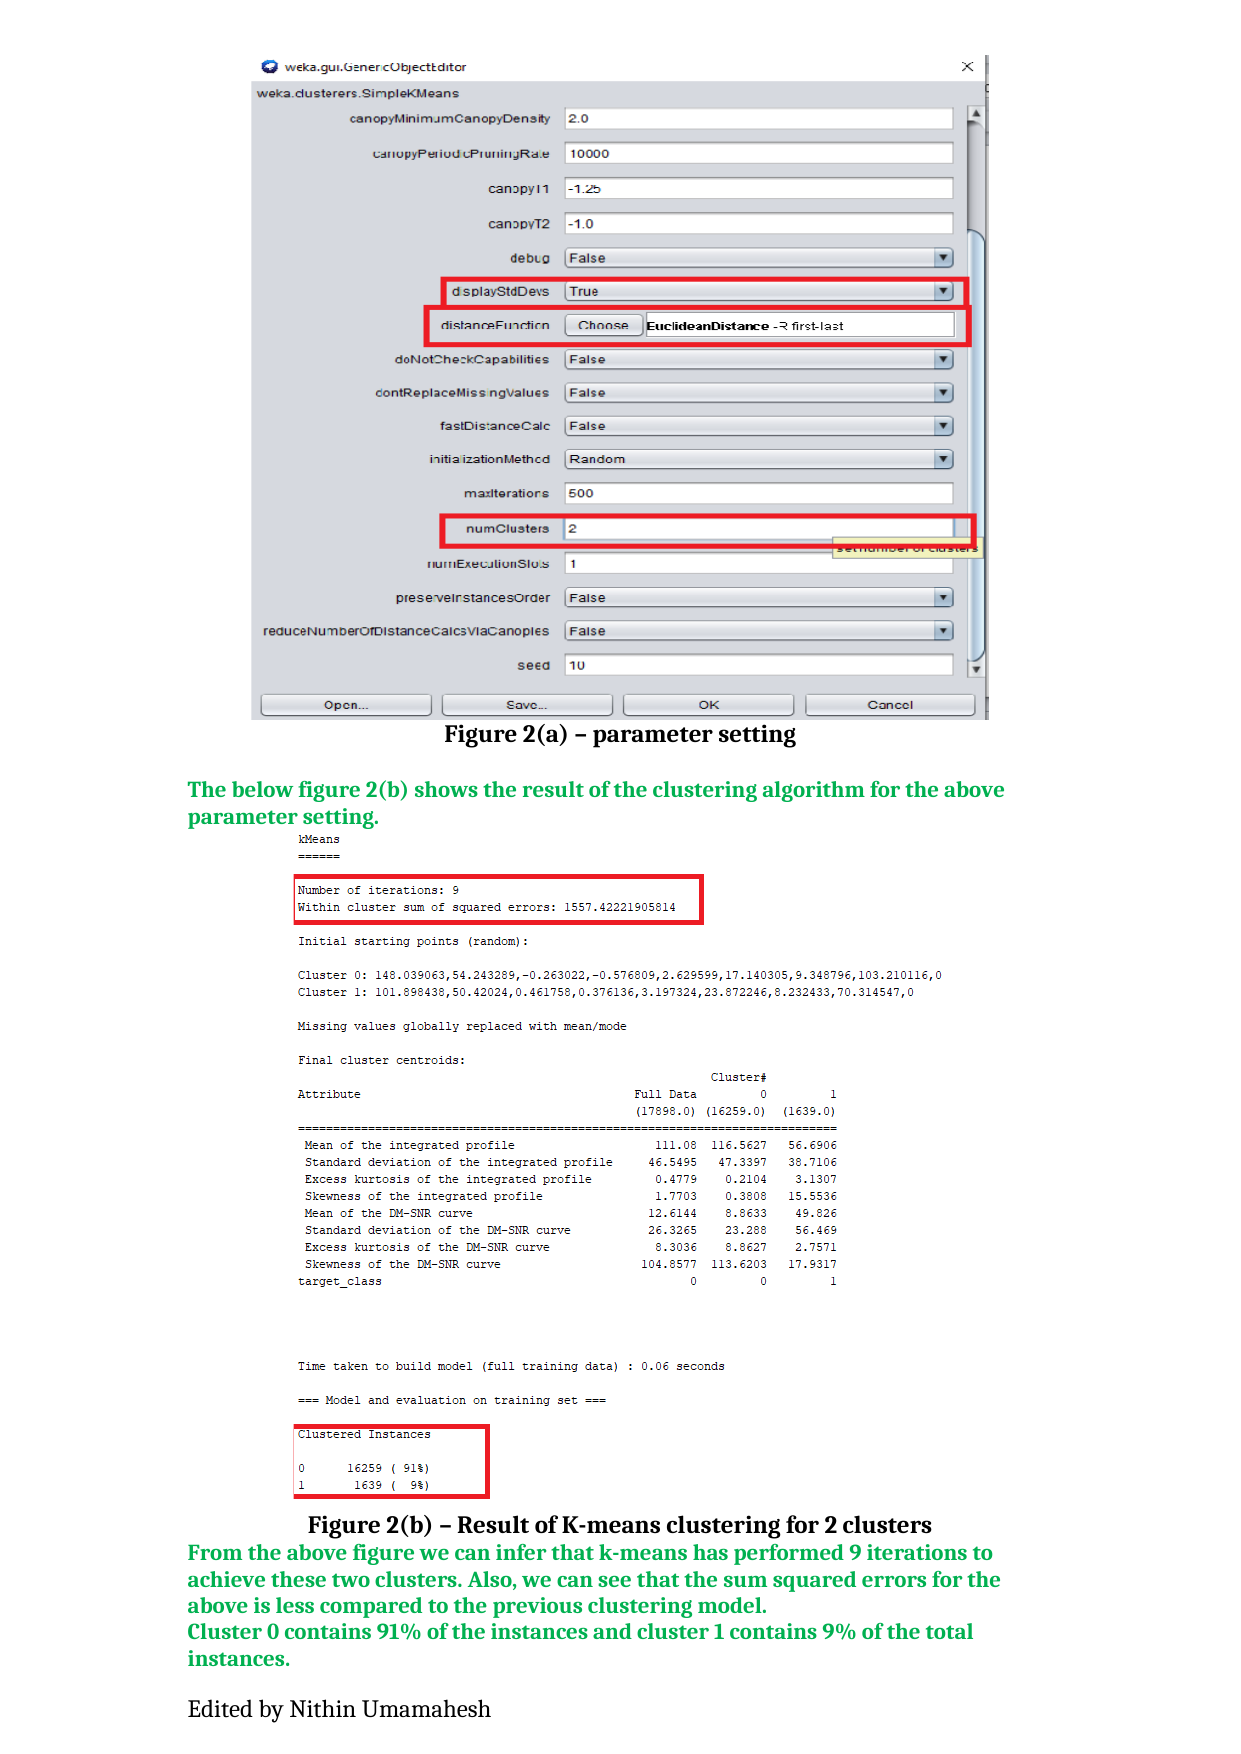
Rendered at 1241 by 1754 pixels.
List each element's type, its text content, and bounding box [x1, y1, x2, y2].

text From the above figure we can infer that k-means has performed 9 iterations to achieve these two clusters. Also, we can see that the sum squared errors for the above is less compared to the previous clustering model. [187, 1540, 1053, 1619]
picture [293, 830, 947, 1512]
text The below figure 2(b) shows the result of the clustering algorithm for the above parameter setting. [187, 777, 1053, 830]
picture [251, 55, 989, 720]
text Figure 2(a) – parameter setting [187, 720, 1053, 748]
text Figure 2(b) – Result of K-means clustering for 2 clusters [187, 1511, 1053, 1540]
text Cluster 0 contains 91% of the instances and cluster 1 contains 9% of the total instances. [187, 1619, 1053, 1672]
